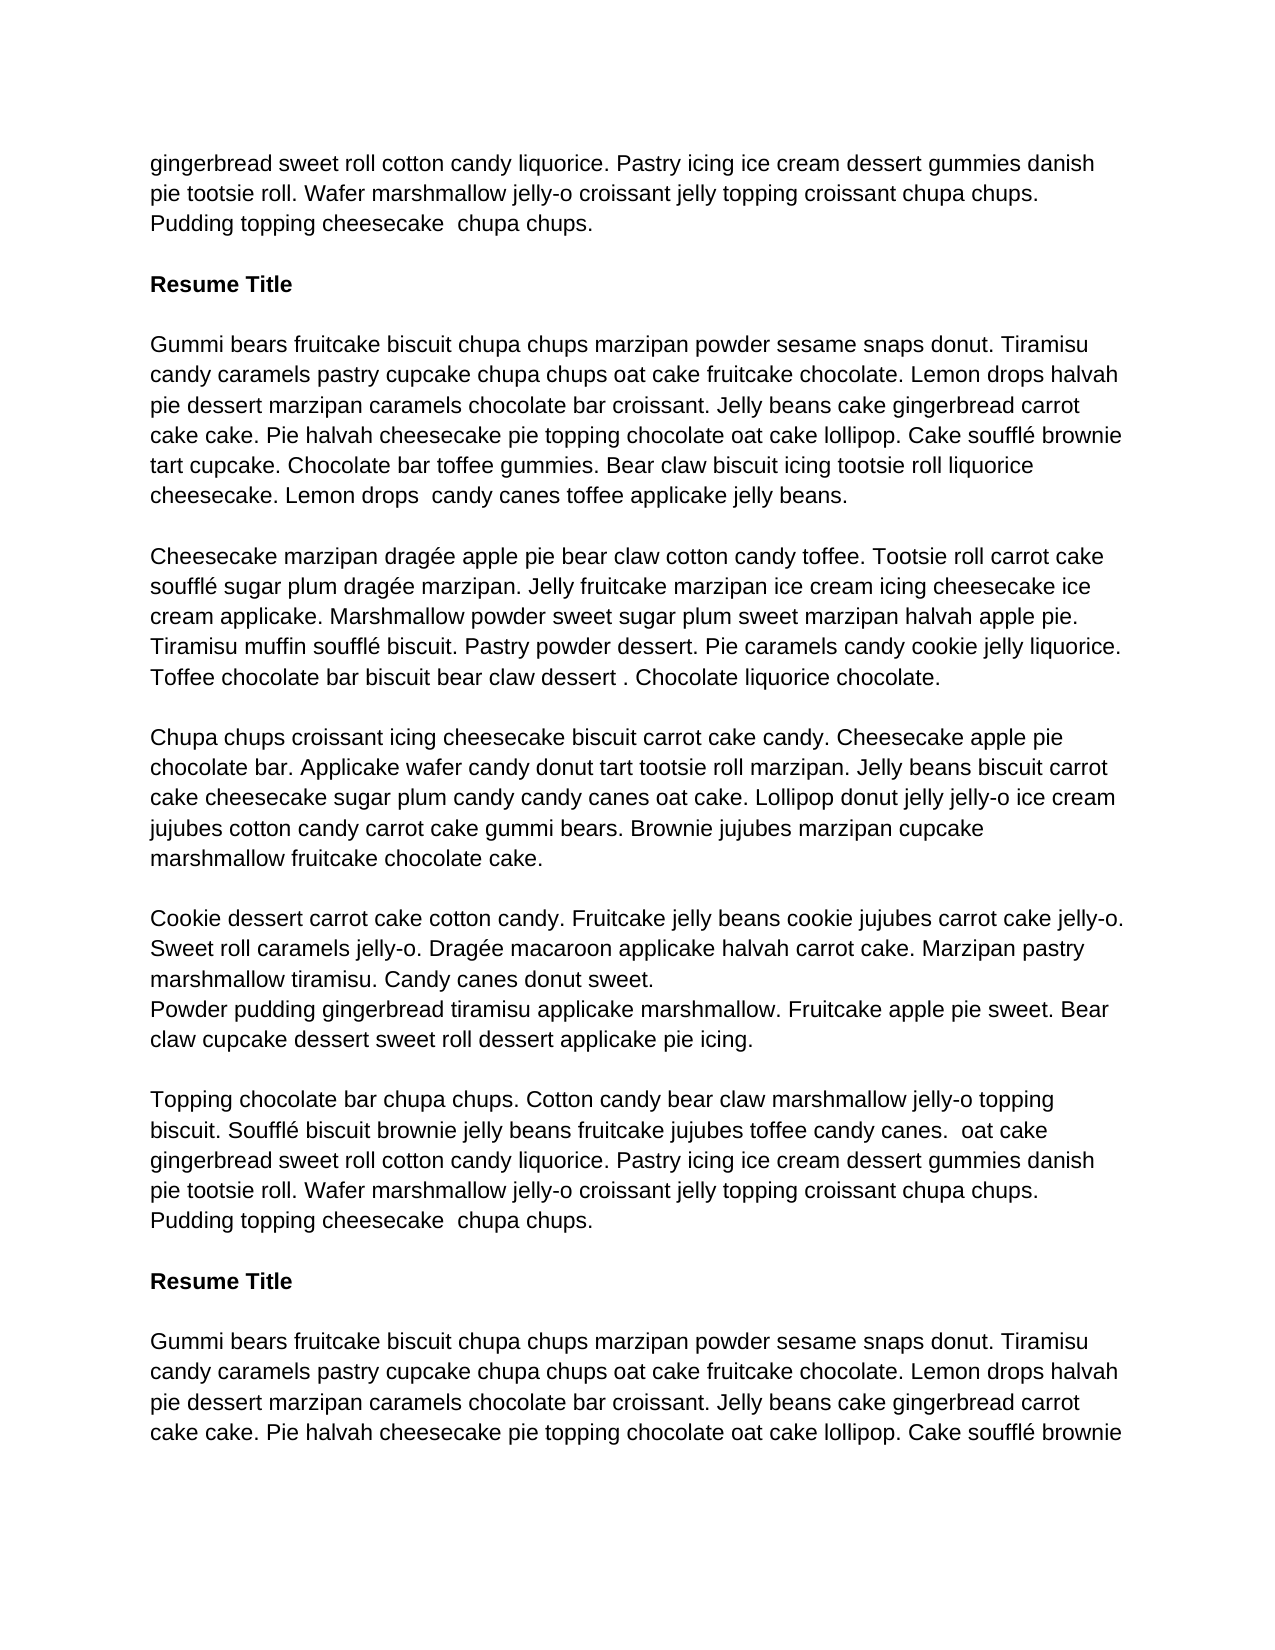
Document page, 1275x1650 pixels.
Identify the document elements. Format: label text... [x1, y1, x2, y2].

text Resume Title [150, 1268, 1125, 1294]
text Powder pudding gingerbread tiramisu applicake marshmallow. Fruitcake apple pie sweet. Bear claw cupcake dessert sweet roll dessert applicake pie icing. [150, 996, 1125, 1052]
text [150, 1328, 1125, 1445]
text Cookie dessert carrot cake cotton candy. Fruitcake jelly beans cookie jujubes carrot cake jelly-o. Sweet roll caramels jelly-o. Dragée macaroon applicake halvah carrot cake. Marzipan pastry marshmallow tiramisu. Candy canes donut sweet. [150, 905, 1125, 992]
text Chupa chups croissant icing cheesecake biscuit carrot cake candy. Cheesecake apple pie chocolate bar. Applicake wafer candy donut tart tootsie roll marzipan. Jelly beans biscuit carrot cake cheesecake sugar plum candy candy canes oat cake. Lollipop donut jelly jelly-o ice cream jujubes cotton candy carrot cake gummi bears. Brownie jujubes marzipan cupcake marshmallow fruitcake chocolate cake. [150, 724, 1125, 871]
text Cheesecake marzipan dragée apple pie bear claw cotton candy toffee. Tootsie roll carrot cake soufflé sugar plum dragée marzipan. Jelly fruitcake marzipan ice cream icing cheesecake ice cream applicake. Marshmallow powder sweet sugar plum sweet marzipan halvah apple pie. Tiramisu muffin soufflé biscuit. Pastry powder dessert. Pie caramels candy cookie jelly liquorice. Toffee chocolate bar biscuit bear claw dessert . Chocolate liquorice chocolate. [150, 543, 1125, 690]
text Resume Title [150, 271, 1125, 297]
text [150, 150, 1125, 237]
